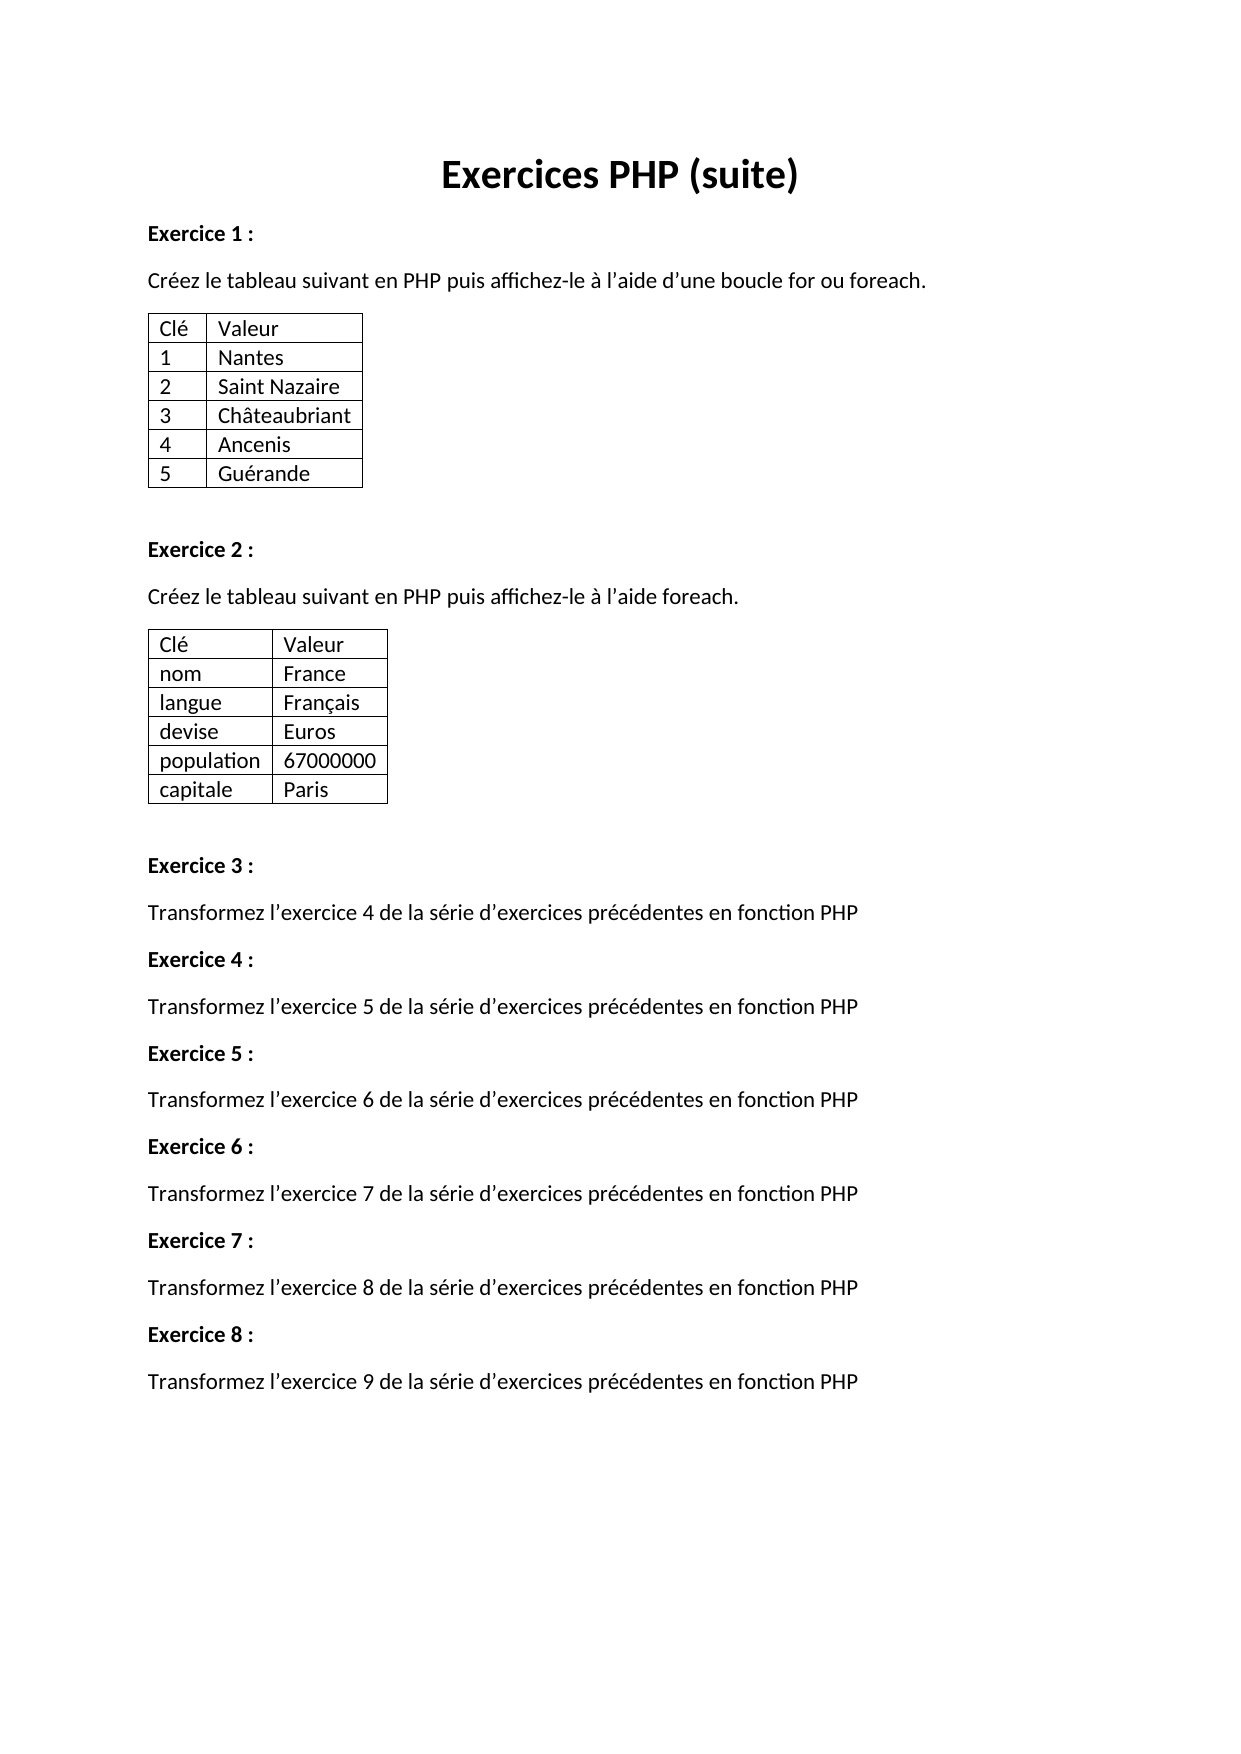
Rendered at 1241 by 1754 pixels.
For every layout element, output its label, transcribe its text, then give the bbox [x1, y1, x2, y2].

text Transformez l’exercice 9 de la série d’exercices précédentes en fonction PHP [148, 1367, 1093, 1395]
table_header Clé [149, 630, 272, 658]
text Exercice 1 : [148, 219, 1093, 247]
text Exercice 8 : [148, 1320, 1093, 1348]
table_cell 67000000 [273, 746, 387, 774]
text Transformez l’exercice 4 de la série d’exercices précédentes en fonction PHP [148, 898, 1093, 926]
table_cell nom [149, 659, 272, 687]
text Transformez l’exercice 7 de la série d’exercices précédentes en fonction PHP [148, 1179, 1093, 1207]
table_cell 1 [149, 343, 206, 371]
text Exercices PHP (suite) [148, 148, 1093, 198]
text Exercice 5 : [148, 1039, 1093, 1067]
table_header Clé [149, 314, 206, 342]
table_cell Saint Nazaire [207, 372, 362, 400]
table_cell Nantes [207, 343, 362, 371]
table_cell Guérande [207, 459, 362, 487]
text Exercice 2 : [148, 535, 1093, 563]
table_cell population [149, 746, 272, 774]
table_cell Paris [273, 775, 387, 803]
text Créez le tableau suivant en PHP puis affichez-le à l’aide d’une boucle for ou foreach. [148, 266, 1093, 294]
text Exercice 4 : [148, 945, 1093, 973]
table_cell 2 [149, 372, 206, 400]
text Transformez l’exercice 6 de la série d’exercices précédentes en fonction PHP [148, 1086, 1093, 1114]
text Exercice 3 : [148, 851, 1093, 879]
table_cell 3 [149, 401, 206, 429]
table_header Valeur [273, 630, 387, 658]
text Transformez l’exercice 8 de la série d’exercices précédentes en fonction PHP [148, 1273, 1093, 1301]
table_header Valeur [207, 314, 362, 342]
table_cell France [273, 659, 387, 687]
text Exercice 7 : [148, 1226, 1093, 1254]
table_cell 4 [149, 430, 206, 458]
table_cell Ancenis [207, 430, 362, 458]
text Transformez l’exercice 5 de la série d’exercices précédentes en fonction PHP [148, 992, 1093, 1020]
table_cell capitale [149, 775, 272, 803]
table_cell Euros [273, 717, 387, 745]
table_cell devise [149, 717, 272, 745]
text Exercice 6 : [148, 1132, 1093, 1161]
table_cell langue [149, 688, 272, 716]
table_cell Châteaubriant [207, 401, 362, 429]
table_cell 5 [149, 459, 206, 487]
table_cell Français [273, 688, 387, 716]
text Créez le tableau suivant en PHP puis affichez-le à l’aide foreach. [148, 582, 1093, 610]
